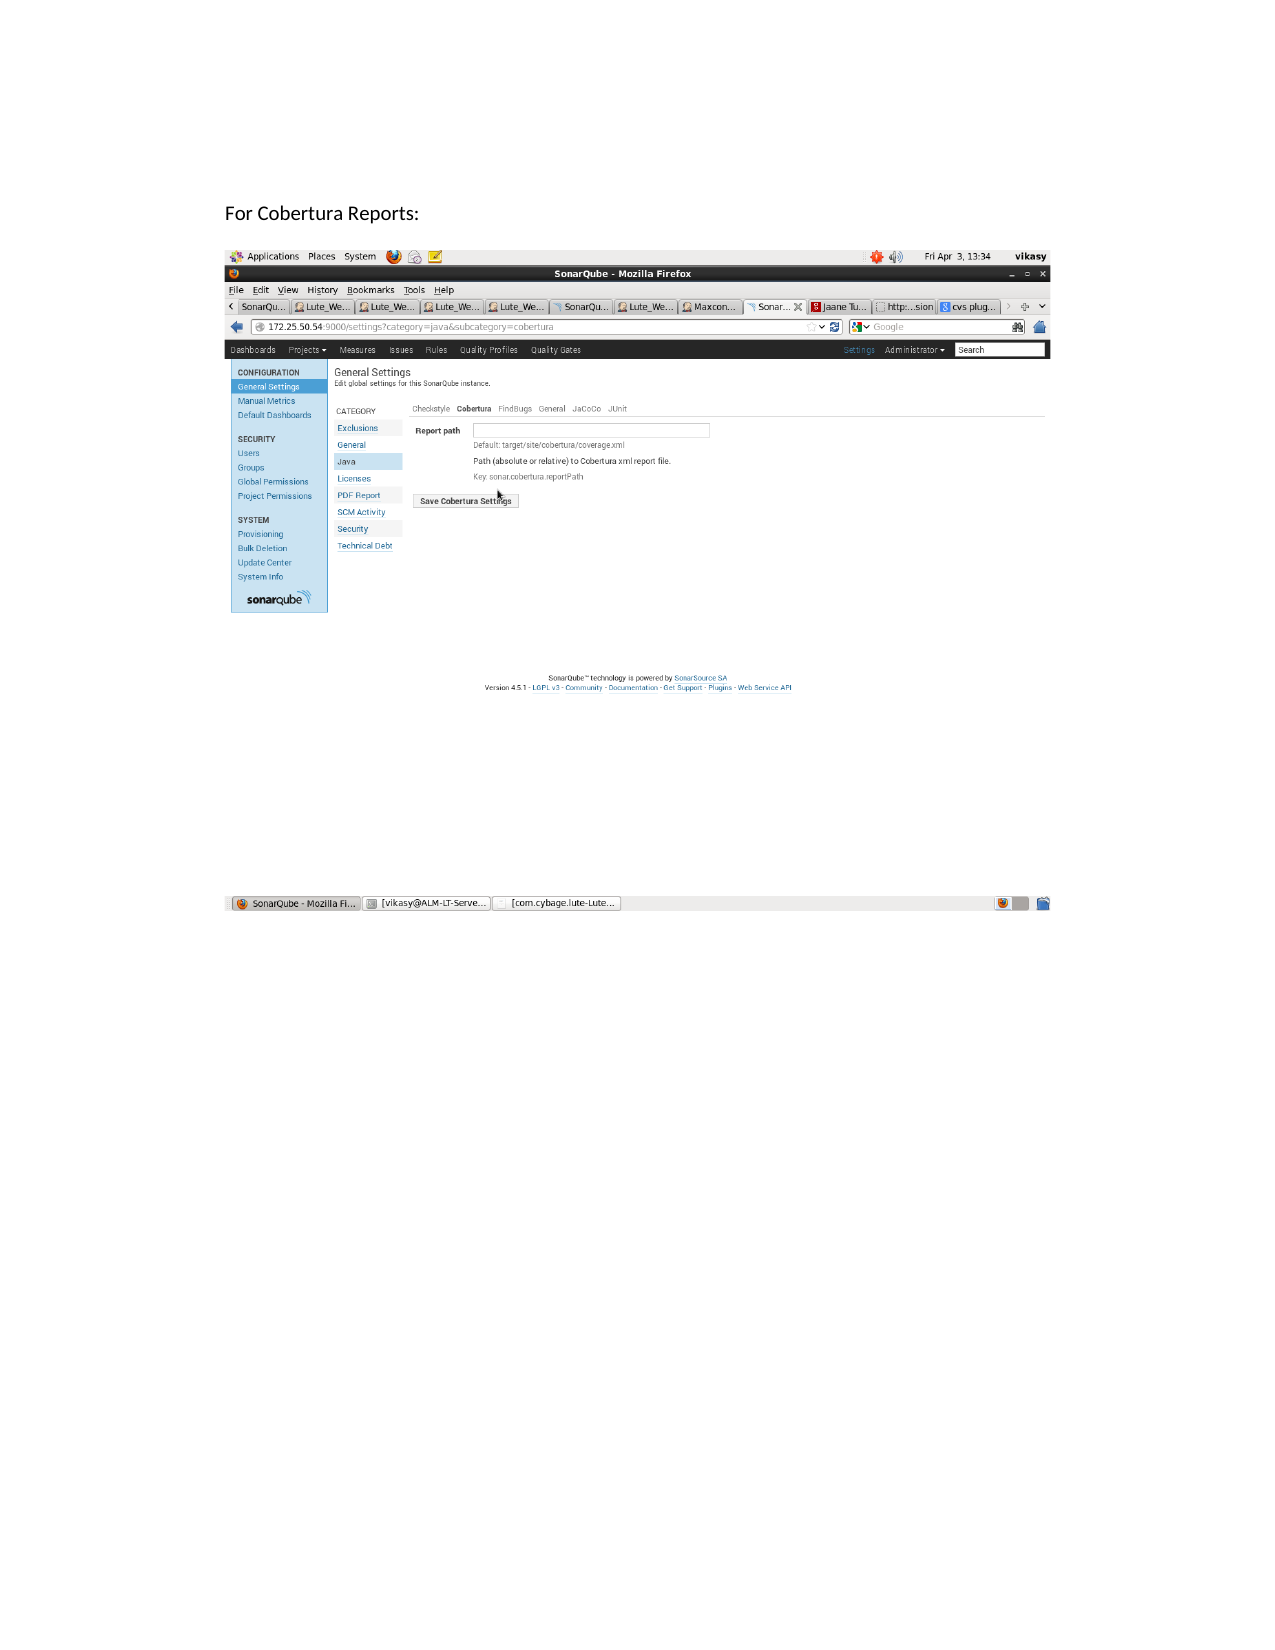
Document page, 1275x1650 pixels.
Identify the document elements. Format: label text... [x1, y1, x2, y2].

text For Cobertura Reports: [150, 200, 1125, 225]
picture [224, 250, 1051, 911]
